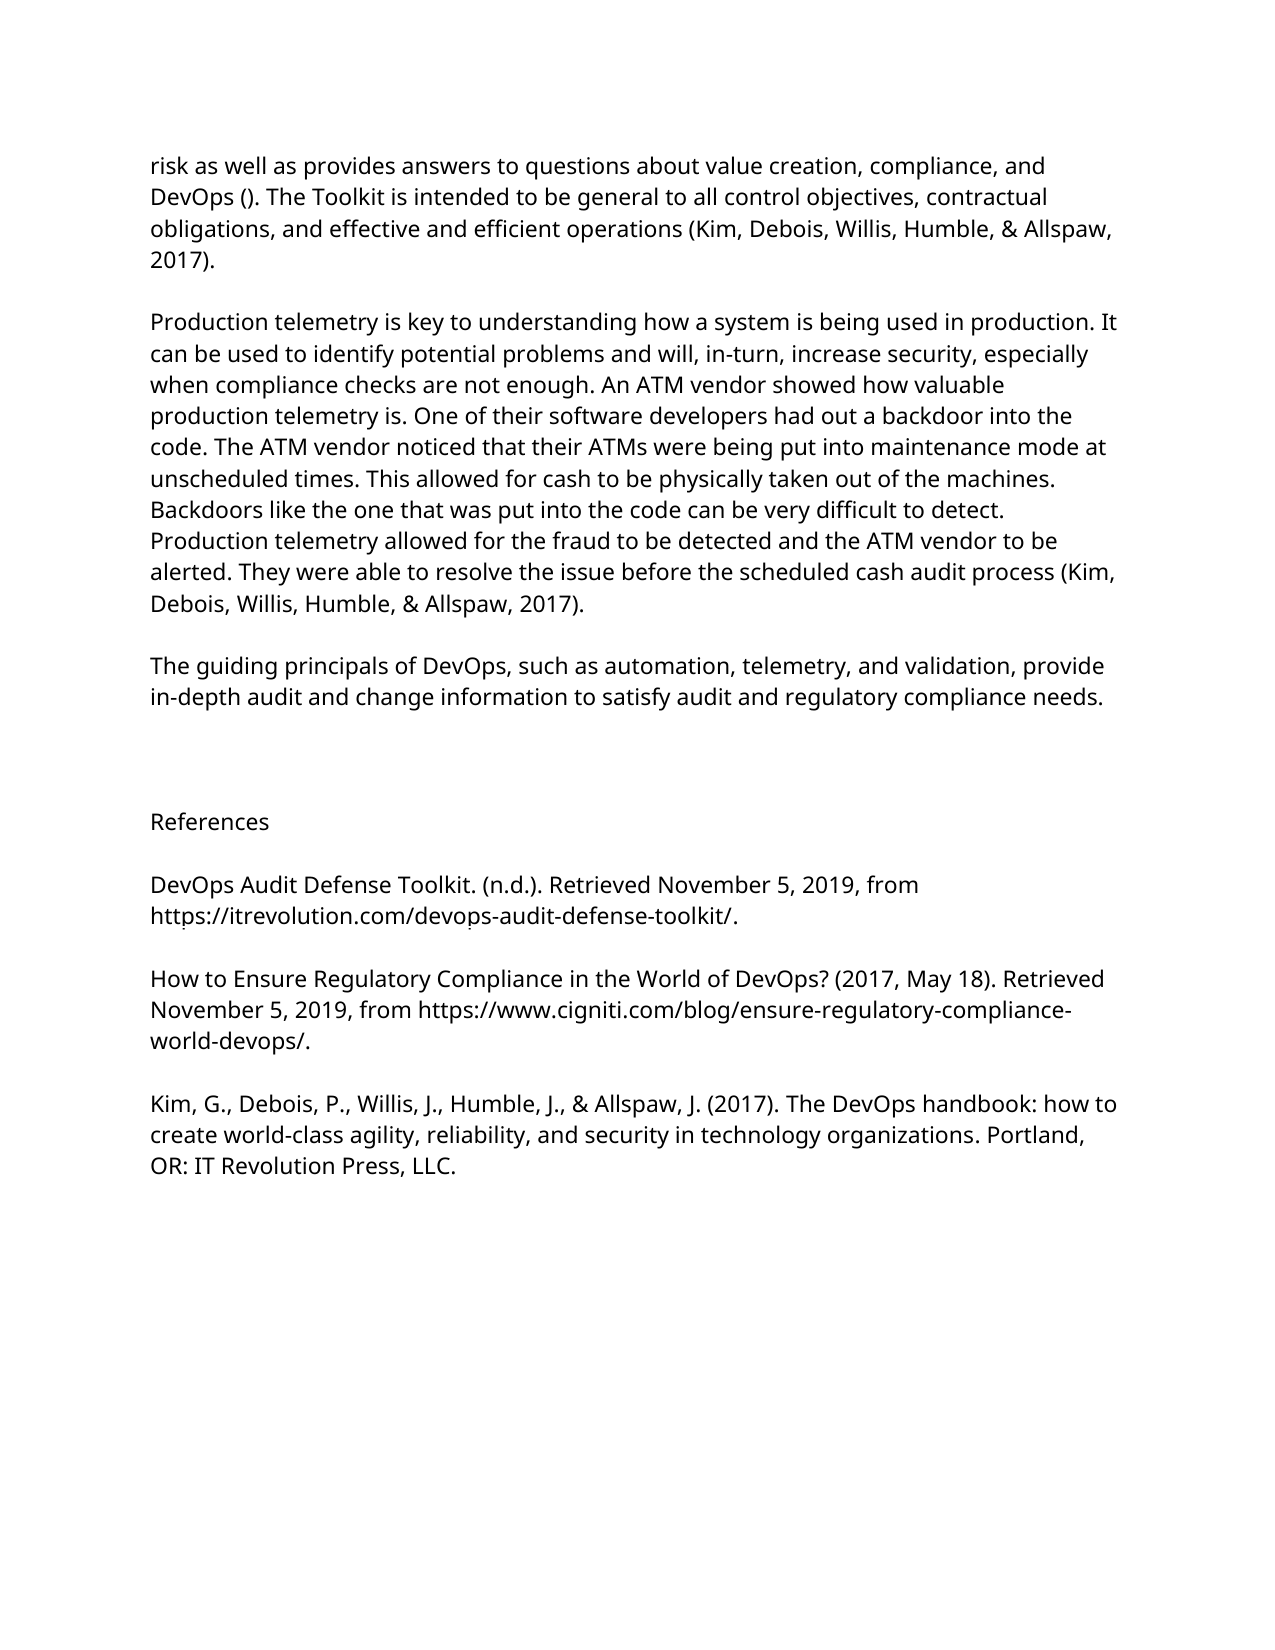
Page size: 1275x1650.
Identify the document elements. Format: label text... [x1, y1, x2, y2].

text References [150, 806, 1125, 837]
text Kim, G., Debois, P., Willis, J., Humble, J., & Allspaw, J. (2017). The DevOps handbook: how to create world-class agility, reliability, and security in technology organizations. Portland, OR: IT Revolution Press, LLC. [150, 1087, 1125, 1181]
text DevOps Audit Defense Toolkit. (n.d.). Retrieved November 5, 2019, from https://itrevolution.com/devops-audit-defense-toolkit/. [150, 869, 1125, 931]
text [150, 150, 1125, 275]
text The guiding principals of DevOps, such as automation, telemetry, and validation, provide in-depth audit and change information to satisfy audit and regulatory compliance needs. [150, 650, 1125, 712]
text Production telemetry is key to understanding how a system is being used in production. It can be used to identify potential problems and will, in-turn, increase security, especially when compliance checks are not enough. An ATM vendor showed how valuable production telemetry is. One of their software developers had out a backdoor into the code. The ATM vendor noticed that their ATMs were being put into maintenance mode at unscheduled times. This allowed for cash to be physically taken out of the machines. Backdoors like the one that was put into the code can be very difficult to detect. Production telemetry allowed for the fraud to be detected and the ATM vendor to be alerted. They were able to resolve the issue before the scheduled cash audit process (Kim, Debois, Willis, Humble, & Allspaw, 2017). [150, 306, 1125, 650]
text How to Ensure Regulatory Compliance in the World of DevOps? (2017, May 18). Retrieved November 5, 2019, from https://www.cigniti.com/blog/ensure-regulatory-compliance-world-devops/. [150, 962, 1125, 1056]
